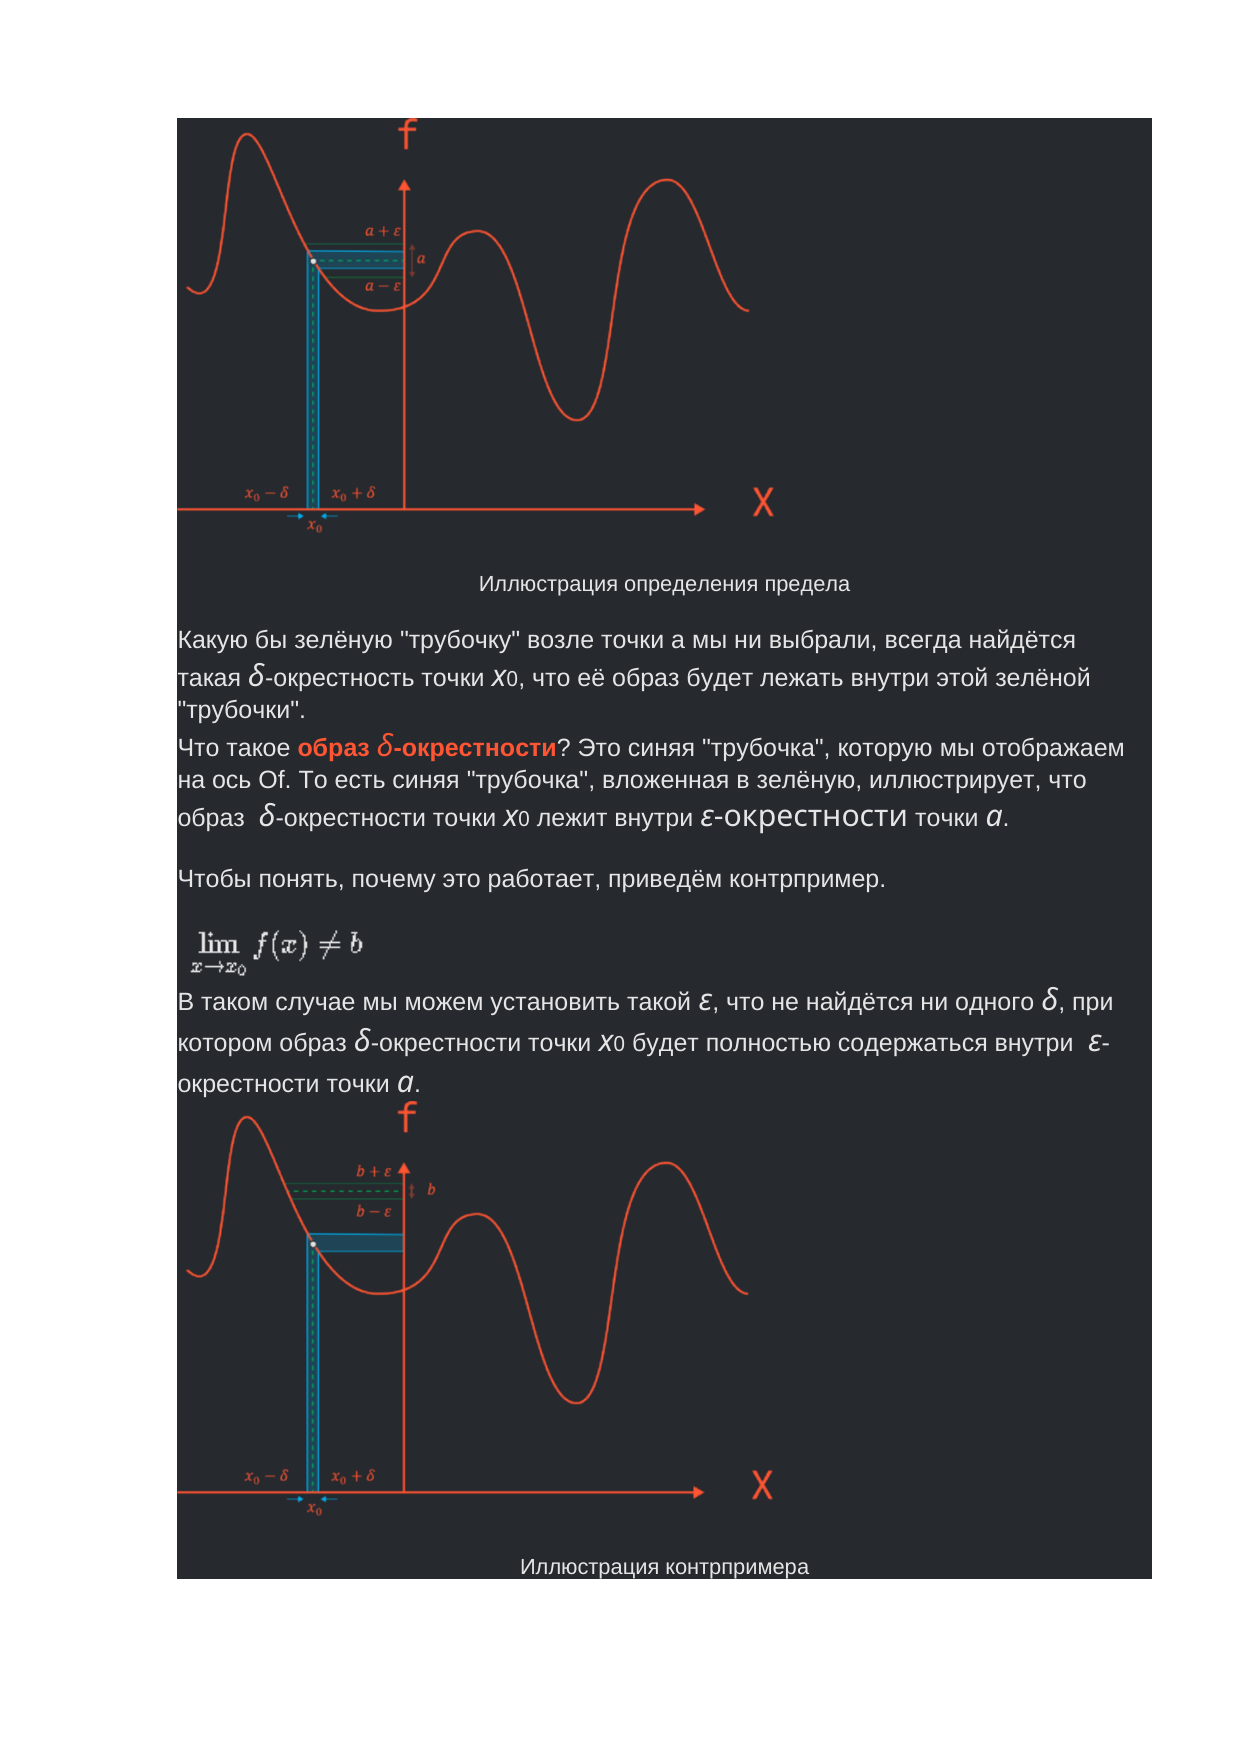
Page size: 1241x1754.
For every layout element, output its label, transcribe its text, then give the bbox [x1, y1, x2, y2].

text Что такое образ δ-окрестности? Это синяя "трубочка", которую мы отображаем на ось Оf. То есть синяя "трубочка", вложенная в зелёную, иллюстрирует, что образ δ-окрестности точки x0​ лежит внутри ε-окрестности точки a. [177, 724, 1152, 835]
text Иллюстрация определения предела [177, 571, 1152, 596]
picture [177, 118, 775, 538]
picture [177, 1101, 774, 1521]
text Чтобы понять, почему это работает, приведём контрпример. [177, 864, 1152, 893]
picture [177, 922, 374, 979]
text В таком случае мы можем установить такой ε, что не найдётся ни одного δ, при котором образ δ-окрестности точки x0​ будет полностью содержаться внутри ε-окрестности точки a. [177, 978, 1152, 1102]
text Иллюстрация контрпримера [177, 1553, 1152, 1579]
text Какую бы зелёную "трубочку" возле точки a мы ни выбрали, всегда найдётся такая δ-окрестность точки x0​, что её образ будет лежать внутри этой зелёной "трубочки". [177, 625, 1152, 724]
